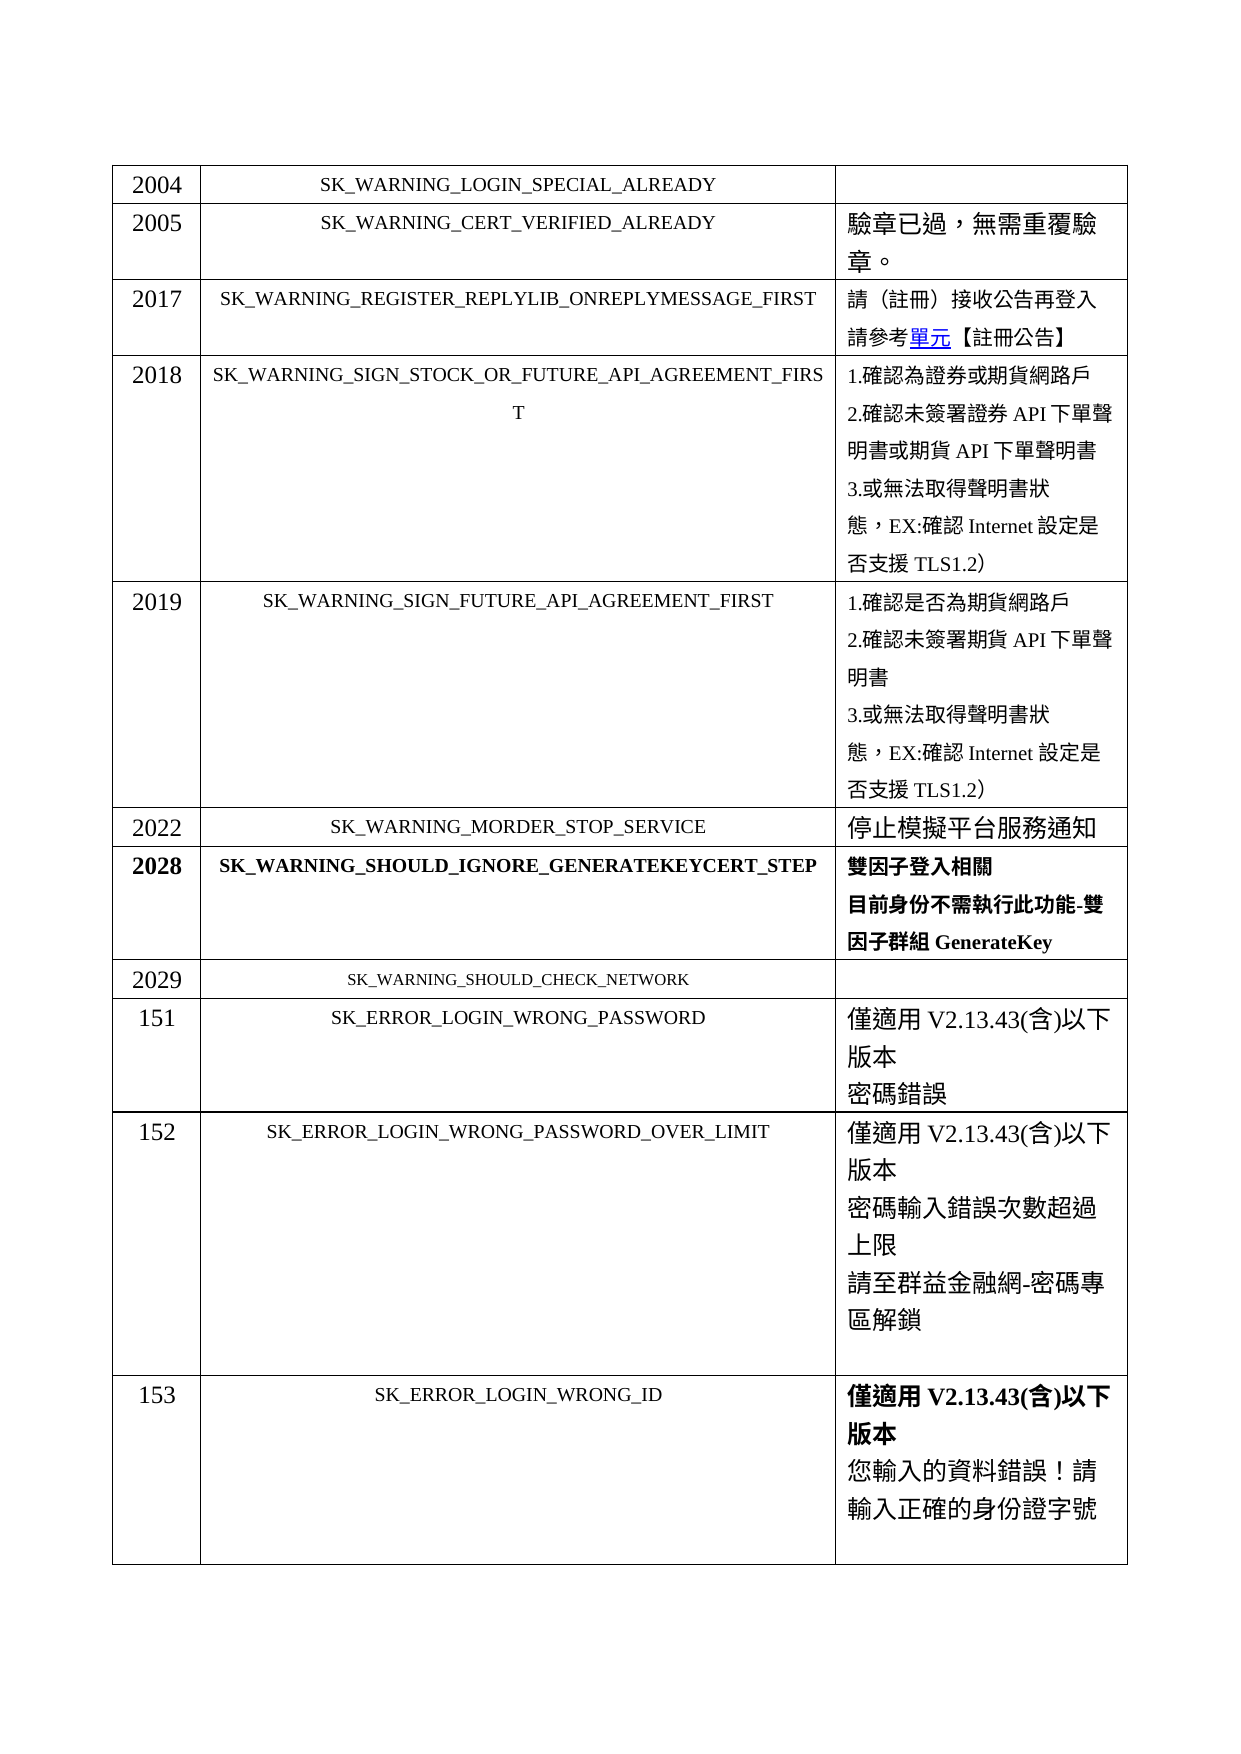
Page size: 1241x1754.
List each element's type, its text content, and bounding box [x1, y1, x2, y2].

table_cell SK_WARNING_CERT_VERIFIED_ALREADY [201, 204, 835, 279]
table_cell 2004 [113, 166, 200, 203]
table_cell [836, 960, 1127, 998]
table_cell 驗章已過，無需重覆驗章。 [836, 204, 1127, 279]
table_cell 2029 [113, 960, 200, 998]
table_cell 僅適用V2.13.43(含)以下版本 您輸入的資料錯誤！請輸入正確的身份證字號 [836, 1376, 1127, 1563]
table_cell SK_ERROR_LOGIN_WRONG_PASSWORD [201, 999, 835, 1111]
table_cell 151 [113, 999, 200, 1111]
table_cell 152 [113, 1113, 200, 1375]
table_cell 2028 [113, 847, 200, 959]
table_cell SK_WARNING_REGISTER_REPLYLIB_ONREPLYMESSAGE_FIRST [201, 280, 835, 355]
table_cell SK_WARNING_SHOULD_IGNORE_GENERATEKEYCERT_STEP [201, 847, 835, 959]
table_cell SK_WARNING_MORDER_STOP_SERVICE [201, 808, 835, 846]
table_cell 停止模擬平台服務通知 [836, 808, 1127, 846]
table_cell 153 [113, 1376, 200, 1563]
table_cell SK_WARNING_SIGN_FUTURE_API_AGREEMENT_FIRST [201, 582, 835, 807]
table_cell 2017 [113, 280, 200, 355]
table_cell 2022 [113, 808, 200, 846]
table_cell 僅適用V2.13.43(含)以下版本 密碼錯誤 [836, 999, 1127, 1111]
table_cell 2019 [113, 582, 200, 807]
table_cell SK_ERROR_LOGIN_WRONG_PASSWORD_OVER_LIMIT [201, 1113, 835, 1375]
table_cell 2005 [113, 204, 200, 279]
table_cell SK_ERROR_LOGIN_WRONG_ID [201, 1376, 835, 1563]
table_cell [836, 166, 1127, 203]
table_cell SK_WARNING_SIGN_STOCK_OR_FUTURE_API_AGREEMENT_FIRST [201, 356, 835, 581]
table_cell SK_WARNING_LOGIN_SPECIAL_ALREADY [201, 166, 835, 203]
table_cell 僅適用V2.13.43(含)以下版本 密碼輸入錯誤次數超過上限 請至群益金融網-密碼專區解鎖 [836, 1113, 1127, 1375]
table_cell 1.確認為證券或期貨網路戶 2.確認未簽署證券API下單聲明書或期貨API下單聲明書 3.或無法取得聲明書狀態，EX:確認Internet設定是否支援 TLS1.2） [836, 356, 1127, 581]
table_cell 2018 [113, 356, 200, 581]
table_cell 雙因子登入相關 目前身份不需執行此功能-雙因子群組GenerateKey [836, 847, 1127, 959]
table_cell 請（註冊）接收公告再登入 請參考單元【註冊公告】 [836, 280, 1127, 355]
table_cell 1.確認是否為期貨網路戶 2.確認未簽署期貨API下單聲明書 3.或無法取得聲明書狀態，EX:確認Internet 設定是否支援TLS1.2） [836, 582, 1127, 807]
table_cell SK_WARNING_SHOULD_CHECK_NETWORK [201, 960, 835, 998]
